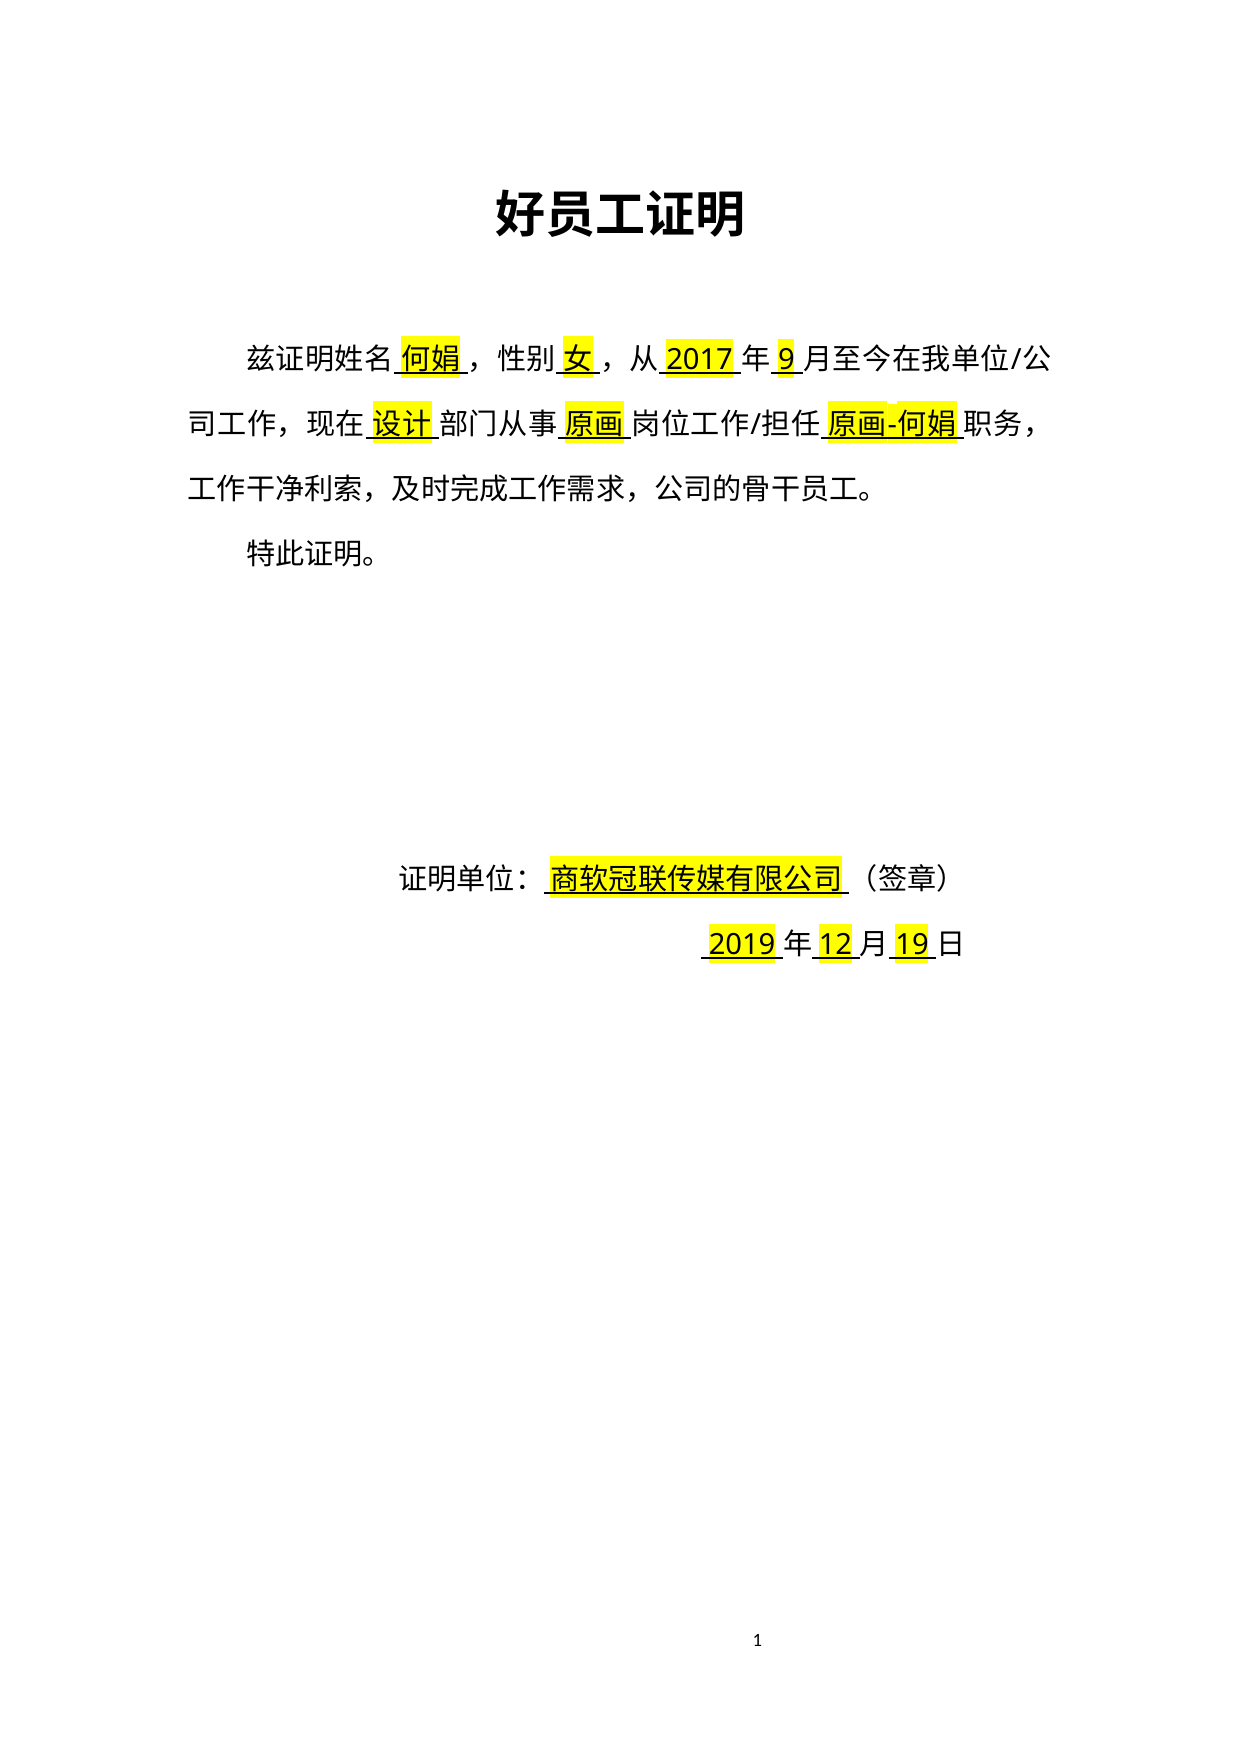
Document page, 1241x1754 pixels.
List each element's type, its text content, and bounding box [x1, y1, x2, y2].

text 证明单位： 商软冠联传媒有限公司 （签章） [187, 844, 965, 909]
text 特此证明。 [187, 519, 1053, 584]
text 兹证明姓名 何娟 ，性别 女 ，从 2017 年 9 月至今在我单位/公司工作，现在 设计 部门从事 原画 岗位工作/担任 原画-何娟 职务，工作干净利索，及时完成工作需求，公司的骨干员工。 [187, 324, 1053, 519]
text 2019 年 12 月 19 日 [187, 909, 965, 974]
text 好员工证明 [187, 162, 1053, 259]
